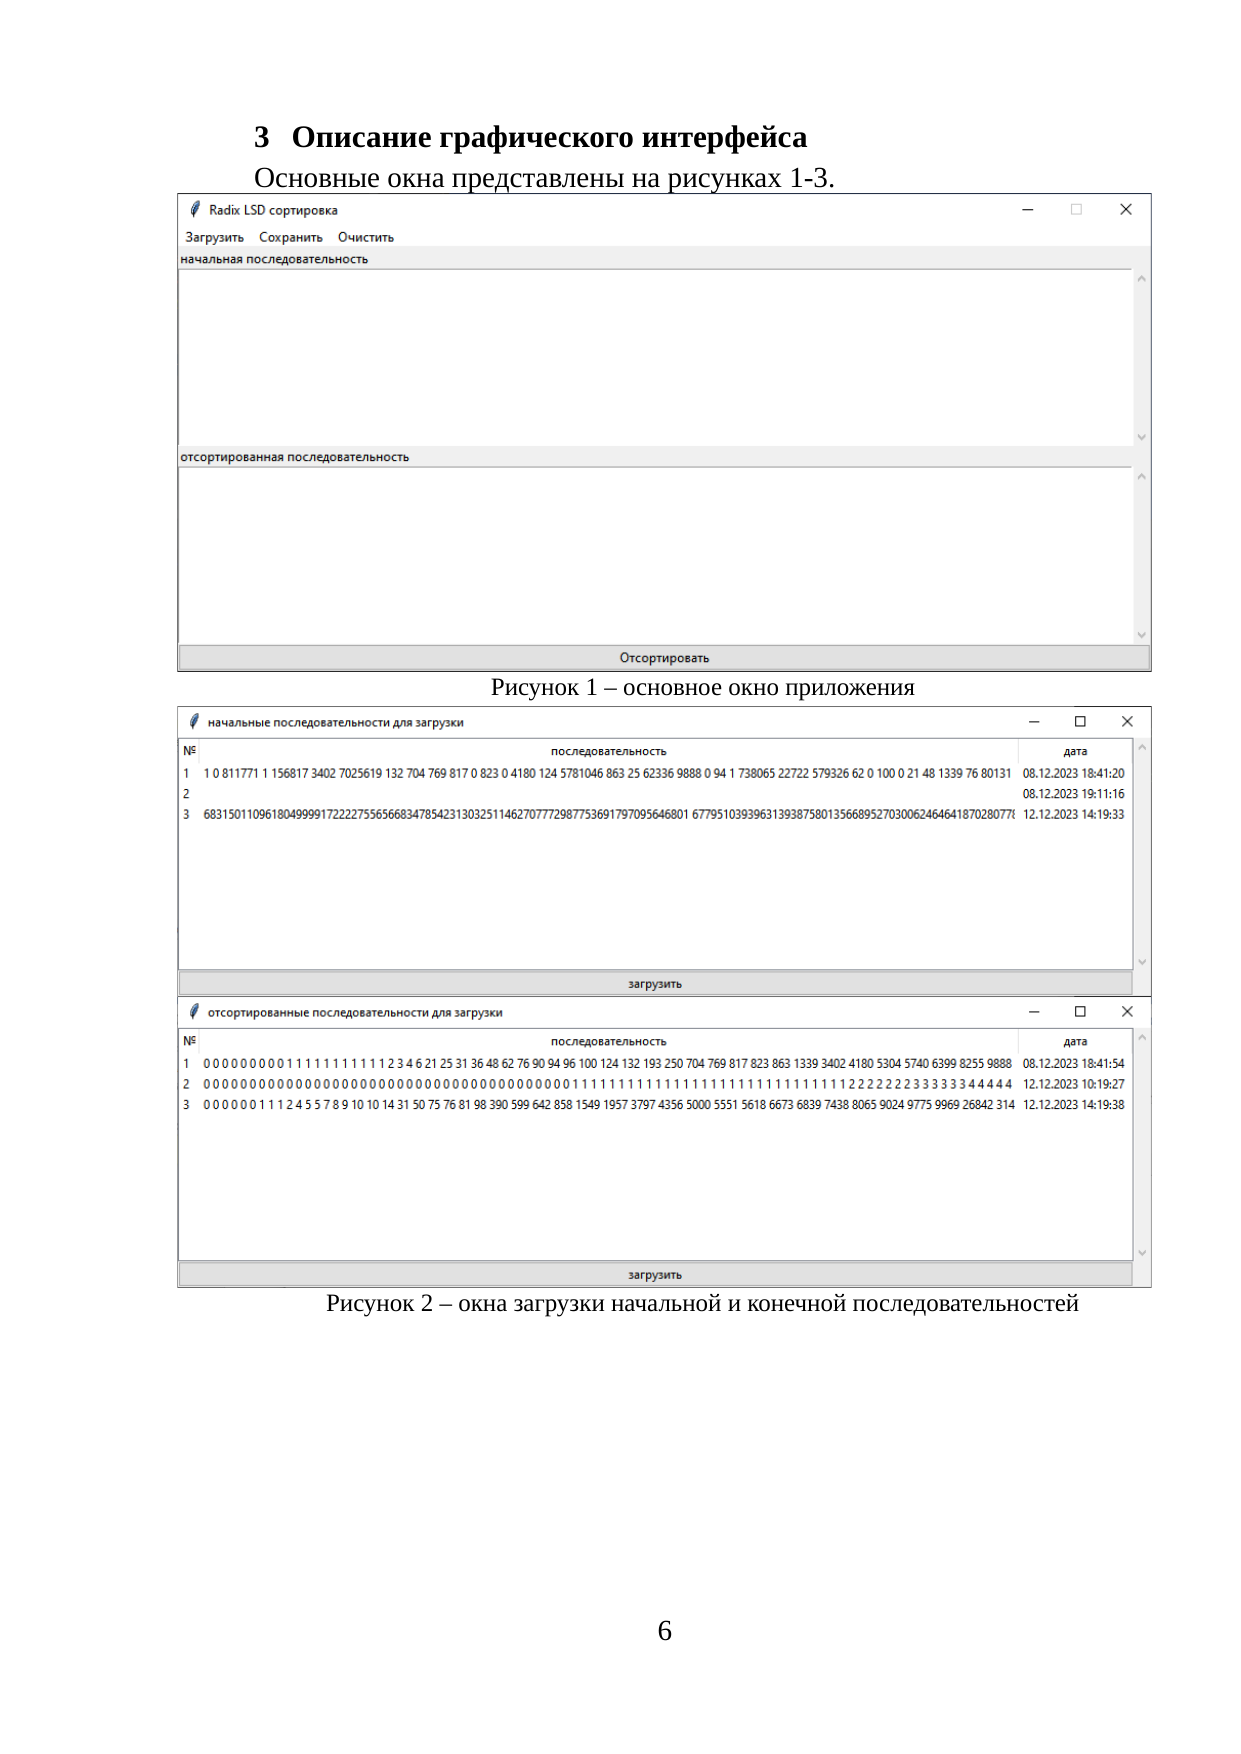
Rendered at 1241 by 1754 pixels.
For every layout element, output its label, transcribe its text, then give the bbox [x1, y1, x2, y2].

subtitle Описание графического интерфейса [254, 118, 1152, 154]
picture [177, 706, 1152, 1288]
text Рисунок 2 – окна загрузки начальной и конечной последовательностей [177, 1288, 1152, 1317]
picture [177, 193, 1152, 672]
text Основные окна представлены на рисунках 1-3. [177, 160, 1152, 193]
text Рисунок 1 – основное окно приложения [177, 672, 1152, 701]
